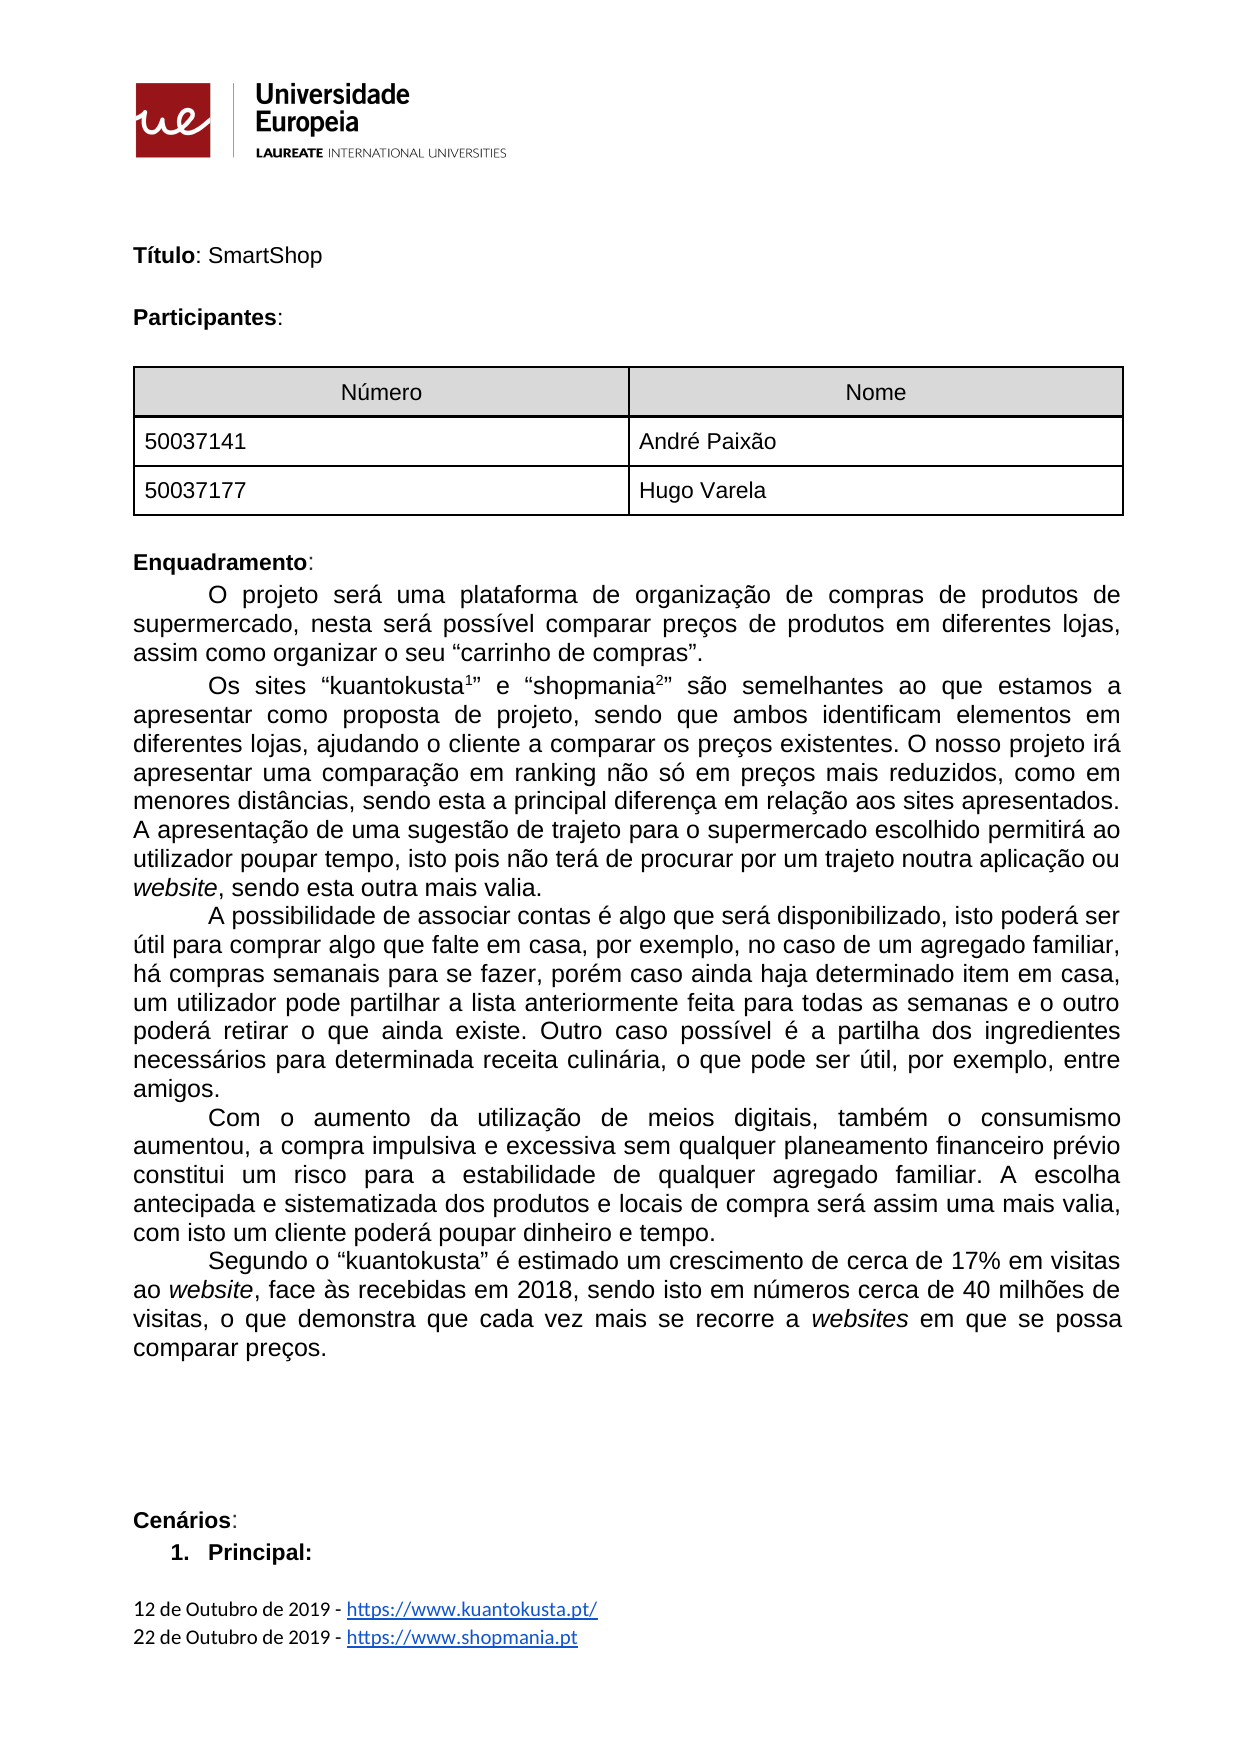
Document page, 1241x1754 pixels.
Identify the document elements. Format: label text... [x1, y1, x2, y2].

text Segundo o “kuantokusta” é estimado um crescimento de cerca de 17% em visitas ao website, face às recebidas em 2018, sendo isto em números cerca de 40 milhões de visitas, o que demonstra que cada vez mais se recorre a websites em que se possa comparar preços. [133, 1246, 1122, 1361]
text O projeto será uma plataforma de organização de compras de produtos de supermercado, nesta será possível comparar preços de produtos em diferentes lojas, assim como organizar o seu “carrinho de compras”. [133, 580, 1122, 667]
table_cell Hugo Varela [630, 467, 1122, 514]
text Participantes: [133, 304, 1122, 330]
table_cell 50037141 [135, 418, 628, 464]
text Os sites “kuantokusta” e “shopmania” são semelhantes ao que estamos a apresentar como proposta de projeto, sendo que ambos identificam elementos em diferentes lojas, ajudando o cliente a comparar os preços existentes. O nosso projeto irá apresentar uma comparação em ranking não só em preços mais reduzidos, como em menores distâncias, sendo esta a principal diferença em relação aos sites apresentados. A apresentação de uma sugestão de trajeto para o supermercado escolhido permitirá ao utilizador poupar tempo, isto pois não terá de procurar por um trajeto noutra aplicação ou website, sendo esta outra mais valia. [133, 671, 1122, 901]
text Título: SmartShop [133, 242, 1122, 268]
picture [115, 62, 524, 179]
list Principal: [170, 1538, 1122, 1565]
text Enquadramento: [133, 547, 1122, 576]
text Cenários: [133, 1505, 1122, 1534]
table_cell André Paixão [630, 418, 1122, 464]
table_header Nome [630, 368, 1122, 415]
table_header Número [135, 368, 628, 415]
table_cell 50037177 [135, 467, 628, 514]
text Com o aumento da utilização de meios digitais, também o consumismo aumentou, a compra impulsiva e excessiva sem qualquer planeamento financeiro prévio constitui um risco para a estabilidade de qualquer agregado familiar. A escolha antecipada e sistematizada dos produtos e locais de compra será assim uma mais valia, com isto um cliente poderá poupar dinheiro e tempo. [133, 1103, 1122, 1246]
text A possibilidade de associar contas é algo que será disponibilizado, isto poderá ser útil para comprar algo que falte em casa, por exemplo, no caso de um agregado familiar, há compras semanais para se fazer, porém caso ainda haja determinado item em casa, um utilizador pode partilhar a lista anteriormente feita para todas as semanas e o outro poderá retirar o que ainda existe. Outro caso possível é a partilha dos ingredientes necessários para determinada receita culinária, o que pode ser útil, por exemplo, entre amigos. [133, 901, 1122, 1103]
